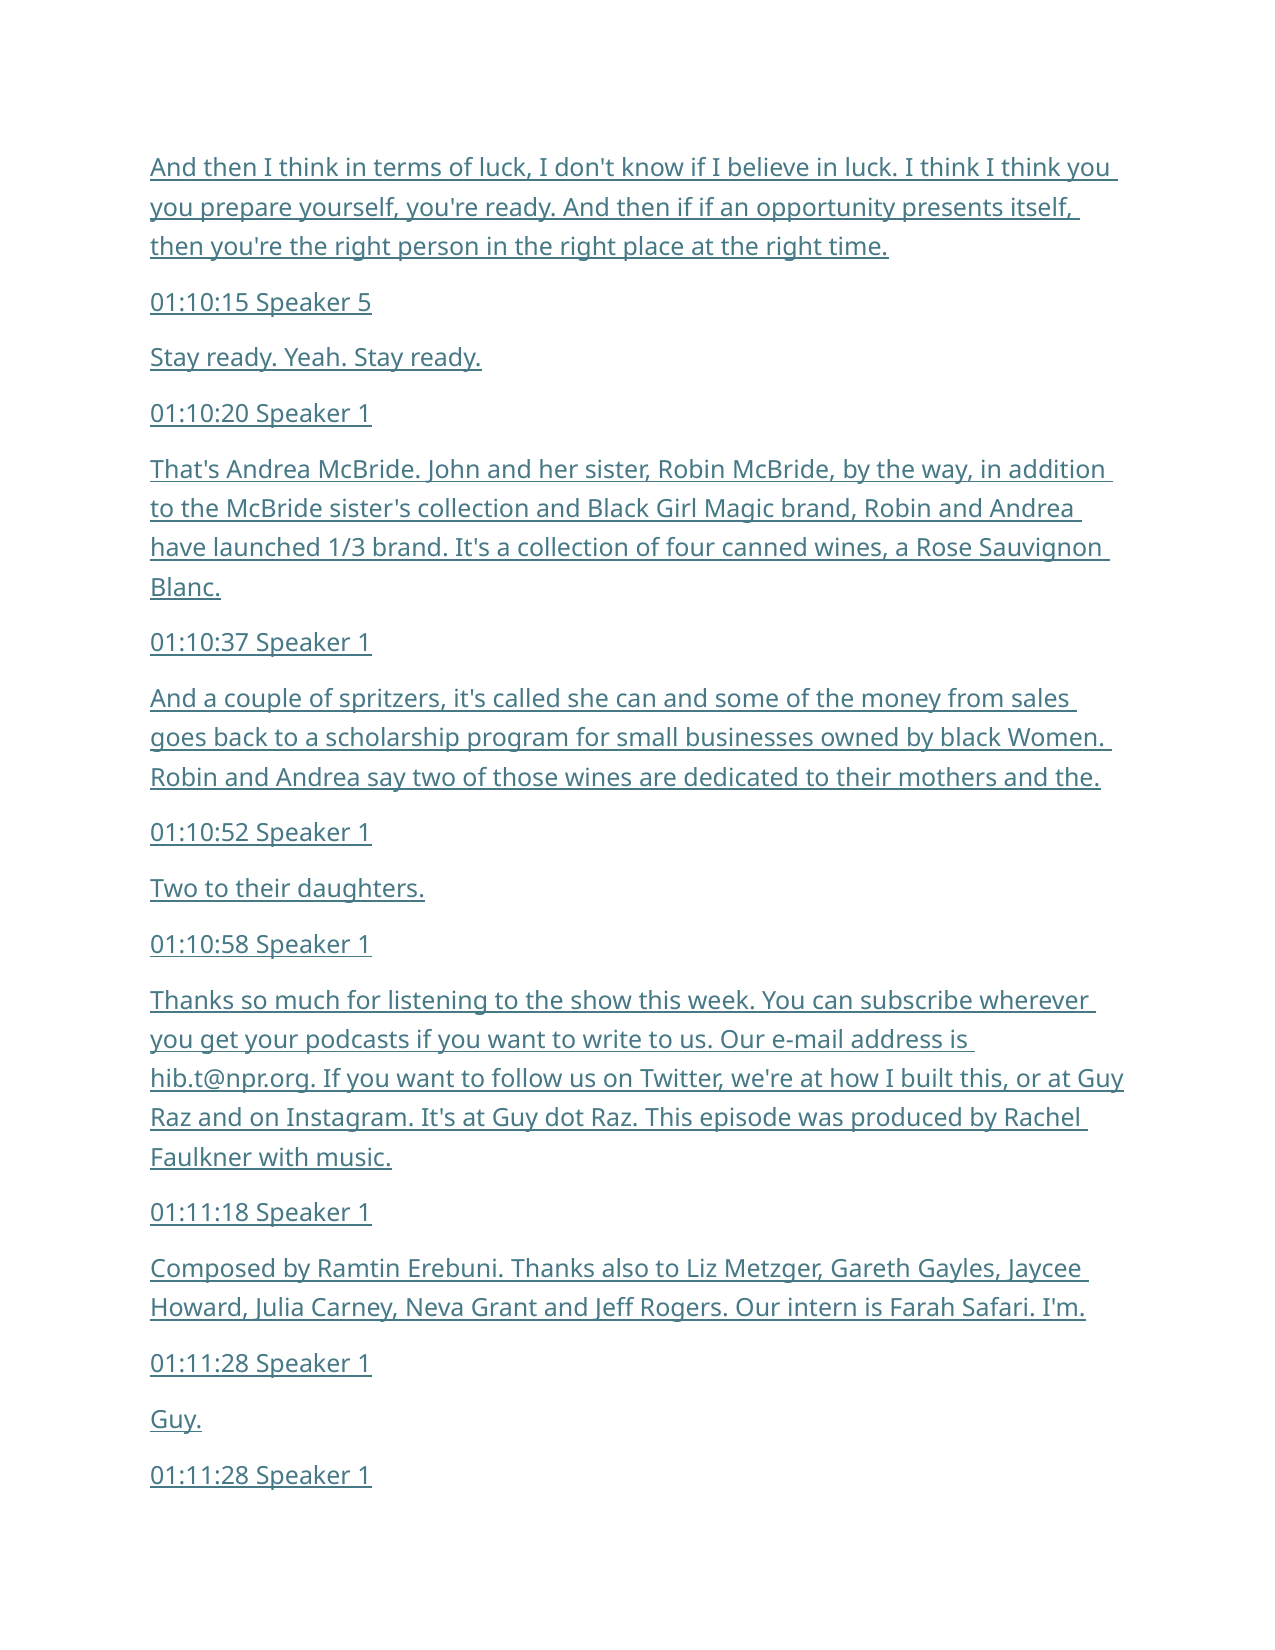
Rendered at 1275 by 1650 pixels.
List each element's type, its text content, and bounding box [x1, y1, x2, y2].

text Stay ready. Yeah. Stay ready. [150, 340, 1125, 374]
text 01:10:15 Speaker 5 [150, 284, 1125, 318]
text And a couple of spritzers, it's called she can and some of the money from sales goes back to a scholarship program for small businesses owned by black Women. Robin and Andrea say two of those wines are dedicated to their mothers and the. [150, 681, 1125, 793]
text Composed by Ramtin Erebuni. Thanks also to Liz Metzger, Gareth Gayles, Jaycee Howard, Julia Carney, Neva Grant and Jeff Rogers. Our intern is Farah Safari. I'm. [150, 1251, 1125, 1324]
text 01:11:28 Speaker 1 [150, 1346, 1125, 1380]
text 01:10:37 Speaker 1 [150, 625, 1125, 659]
text 01:10:52 Speaker 1 [150, 815, 1125, 849]
text 01:10:58 Speaker 1 [150, 927, 1125, 961]
text 01:10:20 Speaker 1 [150, 396, 1125, 430]
text And then I think in terms of luck, I don't know if I believe in luck. I think I think you you prepare yourself, you're ready. And then if if an opportunity presents itself, then you're the right person in the right place at the right time. [150, 150, 1125, 262]
text That's Andrea McBride. John and her sister, Robin McBride, by the way, in addition to the McBride sister's collection and Black Girl Magic brand, Robin and Andrea have launched 1/3 brand. It's a collection of four canned wines, a Rose Sauvignon Blanc. [150, 452, 1125, 603]
text Thanks so much for listening to the show this week. You can subscribe wherever you get your podcasts if you want to write to us. Our e-mail address is hib.t@npr.org. If you want to follow us on Twitter, we're at how I built this, or at Guy Raz and on Instagram. It's at Guy dot Raz. This episode was produced by Rachel Faulkner with music. [150, 982, 1125, 1173]
text 01:11:28 Speaker 1 [150, 1457, 1125, 1492]
text 01:11:18 Speaker 1 [150, 1195, 1125, 1229]
text Two to their daughters. [150, 871, 1125, 905]
text Guy. [150, 1402, 1125, 1436]
